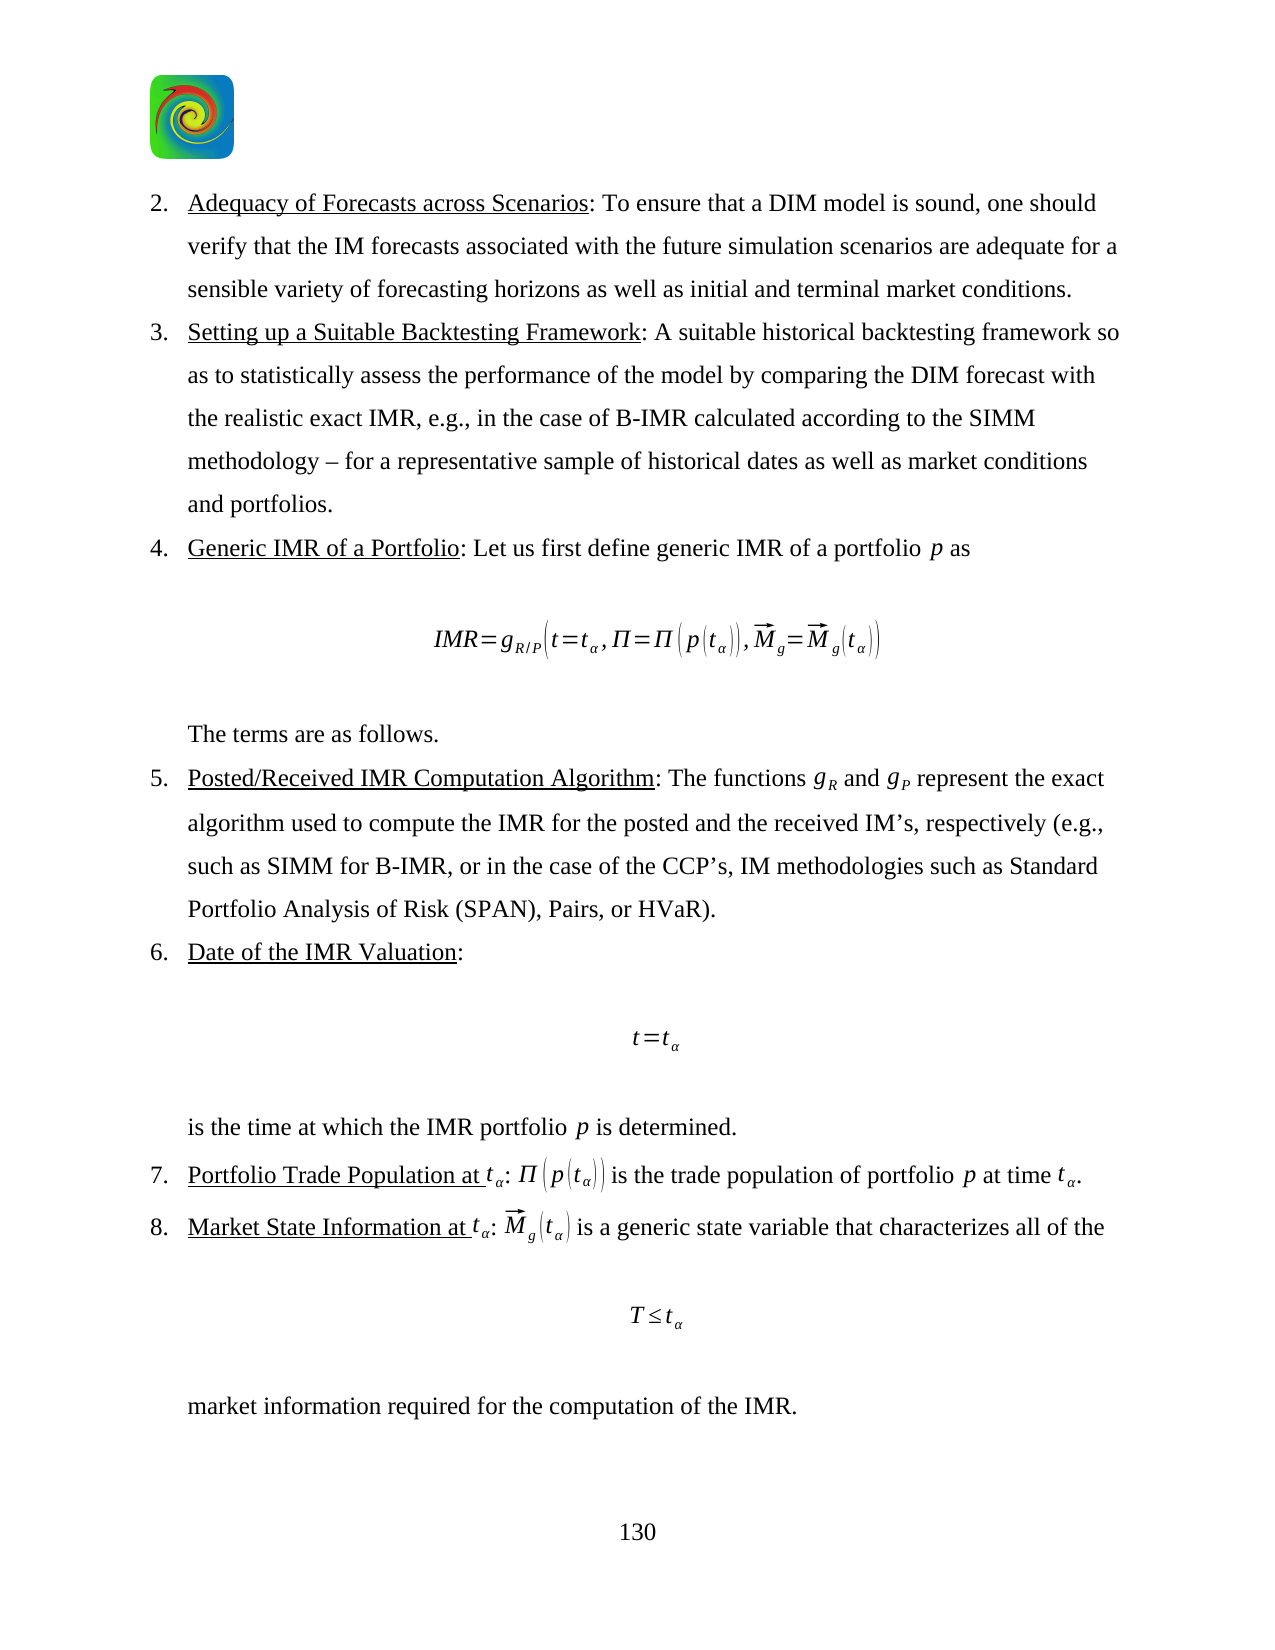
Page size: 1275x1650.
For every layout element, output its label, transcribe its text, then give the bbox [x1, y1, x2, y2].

list Adequacy of Forecasts across Scenarios: To ensure that a DIM model is sound, one should verify that the IM forecasts associated with the future simulation scenarios are adequate for a sensible variety of forecasting horizons as well as initial and terminal market conditions. [150, 188, 1125, 303]
list Generic IMR of a Portfolio: Let us first define generic IMR of a portfolio as [150, 533, 1125, 561]
list Portfolio Trade Population at : is the trade population of portfolio at time . [150, 1156, 1125, 1194]
list Posted/Received IMR Computation Algorithm: The functions and represent the exact algorithm used to compute the IMR for the posted and the received IM’s, respectively (e.g., such as SIMM for B-IMR, or in the case of the CCP’s, IM methodologies such as Standard Portfolio Analysis of Risk (SPAN), Pairs, or HVaR). [150, 762, 1125, 923]
list Setting up a Suitable Backtesting Framework: A suitable historical backtesting framework so as to statistically assess the performance of the model by comparing the DIM forecast with the realistic exact IMR, e.g., in the case of B-IMR calculated according to the SIMM methodology – for a representative sample of historical dates as well as market conditions and portfolios. [150, 317, 1125, 518]
list Market State Information at : is a generic state variable that characterizes all of the [150, 1208, 1125, 1244]
list is the time at which the IMR portfolio is determined. [187, 1112, 1125, 1141]
picture [150, 75, 223, 159]
list The terms are as follows. [187, 719, 1125, 748]
list market information required for the computation of the IMR. [187, 1391, 1125, 1419]
picture [188, 75, 234, 159]
list Date of the IMR Valuation: [150, 937, 1125, 966]
